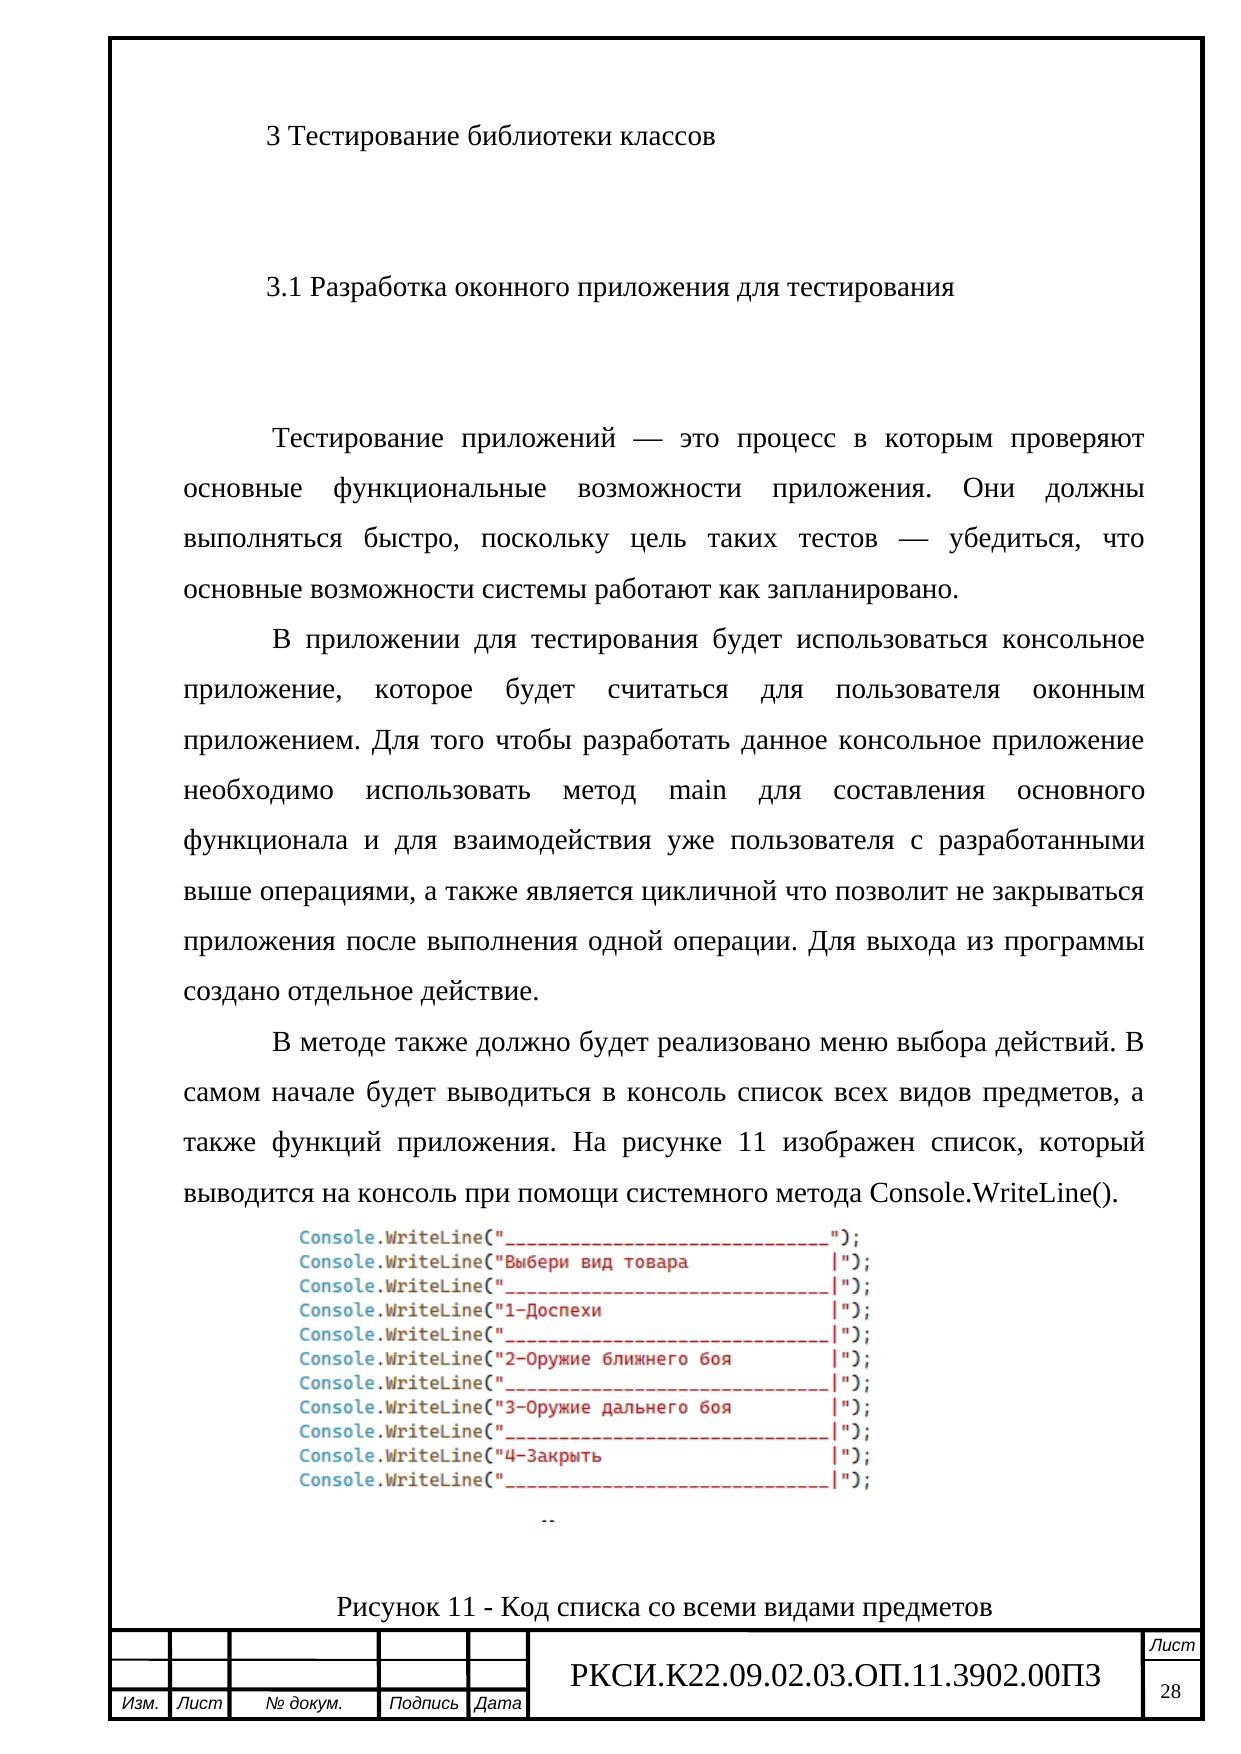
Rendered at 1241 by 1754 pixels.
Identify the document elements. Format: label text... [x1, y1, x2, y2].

text В методе также должно будет реализовано меню выбора действий. В самом начале будет выводиться в консоль список всех видов предметов, а также функций приложения. На рисунке 11 изображен список, который выводится на консоль при помощи системного метода Console.WriteLine(). [183, 1024, 1146, 1208]
subtitle 3.1 Разработка оконного приложения для тестирования [177, 269, 1152, 303]
subtitle 3 Тестирование библиотеки классов [177, 118, 1152, 152]
text Тестирование приложений — это процесс в которым проверяют основные функциональные возможности приложения. Они должны выполняться быстро, поскольку цель таких тестов — убедиться, что основные возможности системы работают как запланировано. [183, 420, 1146, 604]
text Рисунок 11 - Код списка со всеми видами предметов [177, 1589, 1152, 1622]
text В приложении для тестирования будет использоваться консольное приложение, которое будет считаться для пользователя оконным приложением. Для того чтобы разработать данное консольное приложение необходимо использовать метод main для составления основного функционала и для взаимодействия уже пользователя с разработанными выше операциями, а также является цикличной что позволит не закрываться приложения после выполнения одной операции. Для выхода из программы создано отдельное действие. [183, 621, 1146, 1007]
